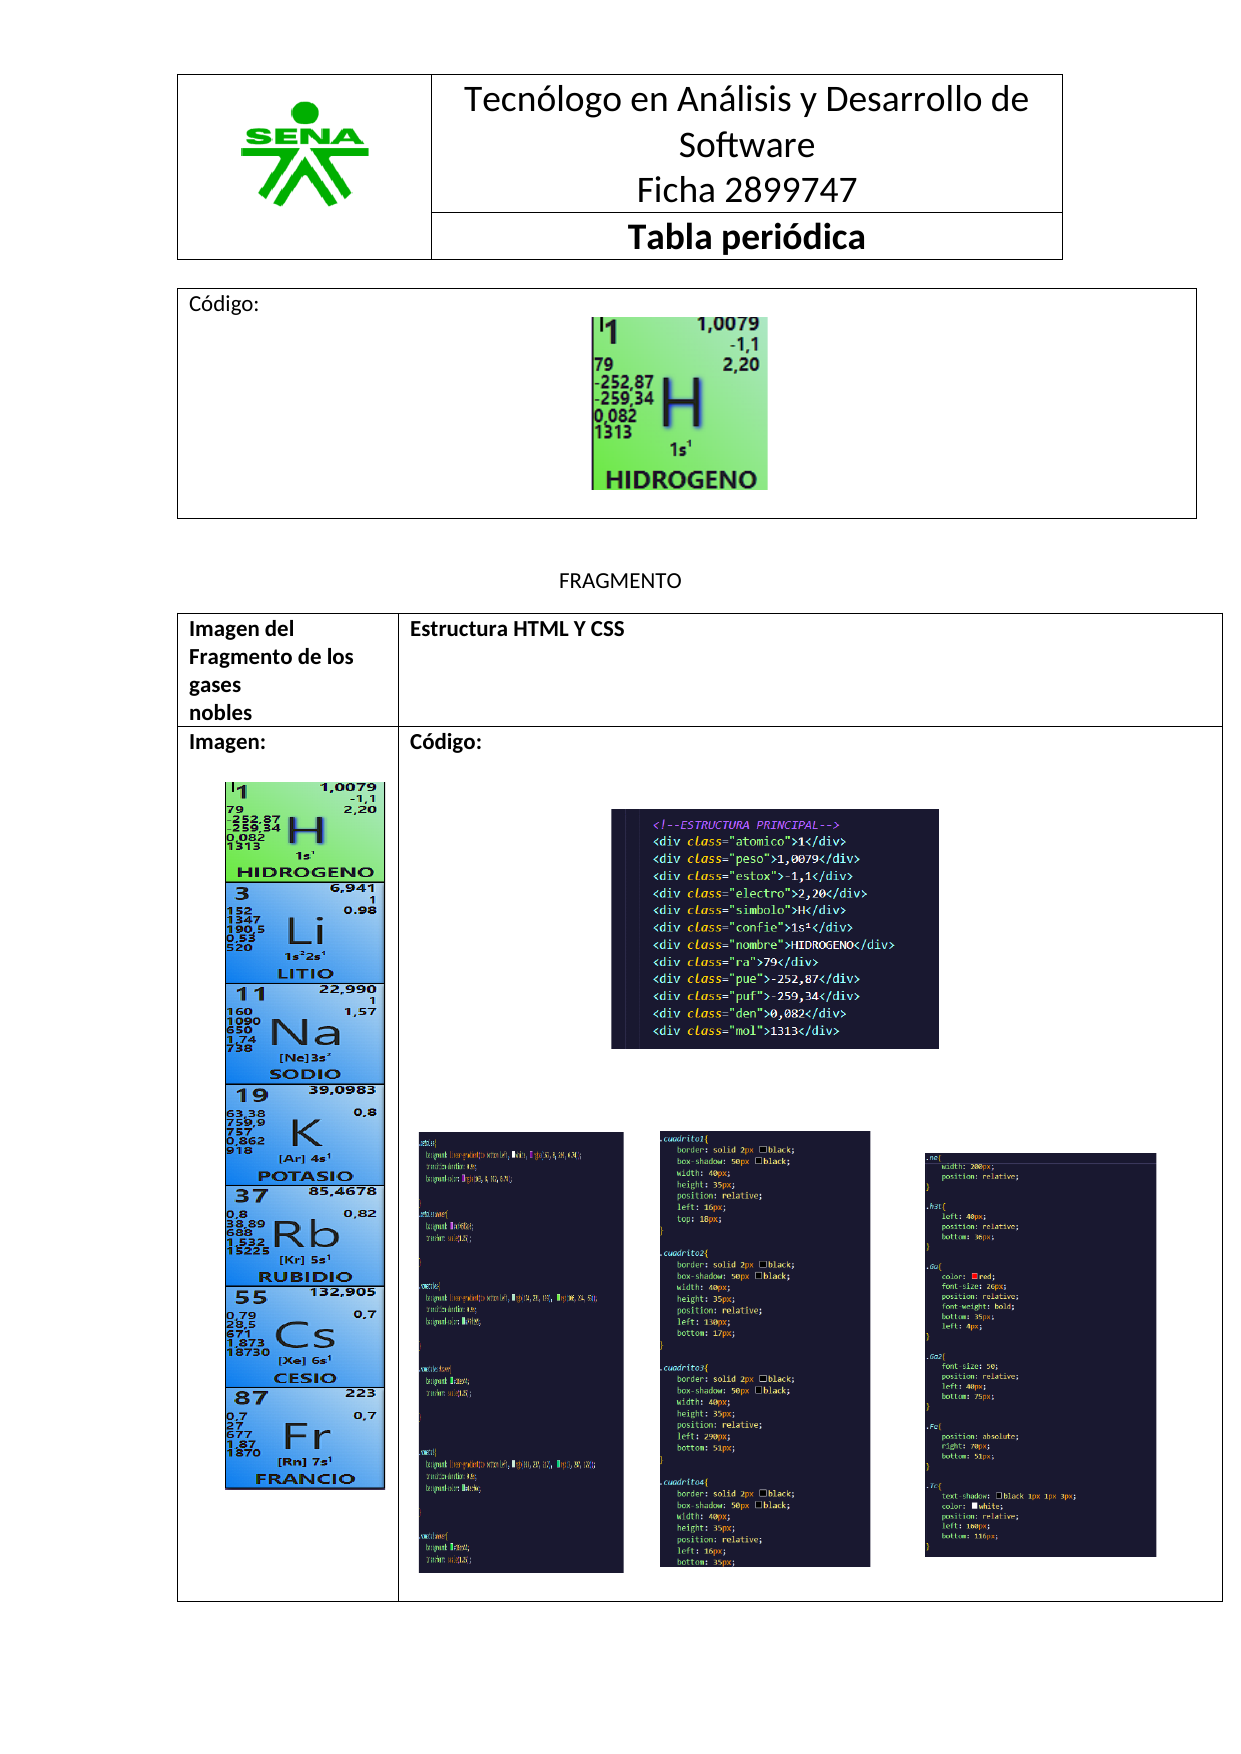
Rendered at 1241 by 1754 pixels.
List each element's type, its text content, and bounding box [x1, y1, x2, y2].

table_header Imagen del Fragmento de los gases nobles [178, 614, 398, 726]
picture [225, 782, 386, 1490]
table_header Estructura HTML Y CSS [399, 614, 1222, 726]
picture [223, 92, 383, 220]
text FRAGMENTO [177, 566, 1063, 594]
table_cell Código: [178, 289, 1196, 518]
table_cell Código: [399, 727, 1222, 1601]
table_cell Imagen: [178, 727, 398, 1601]
